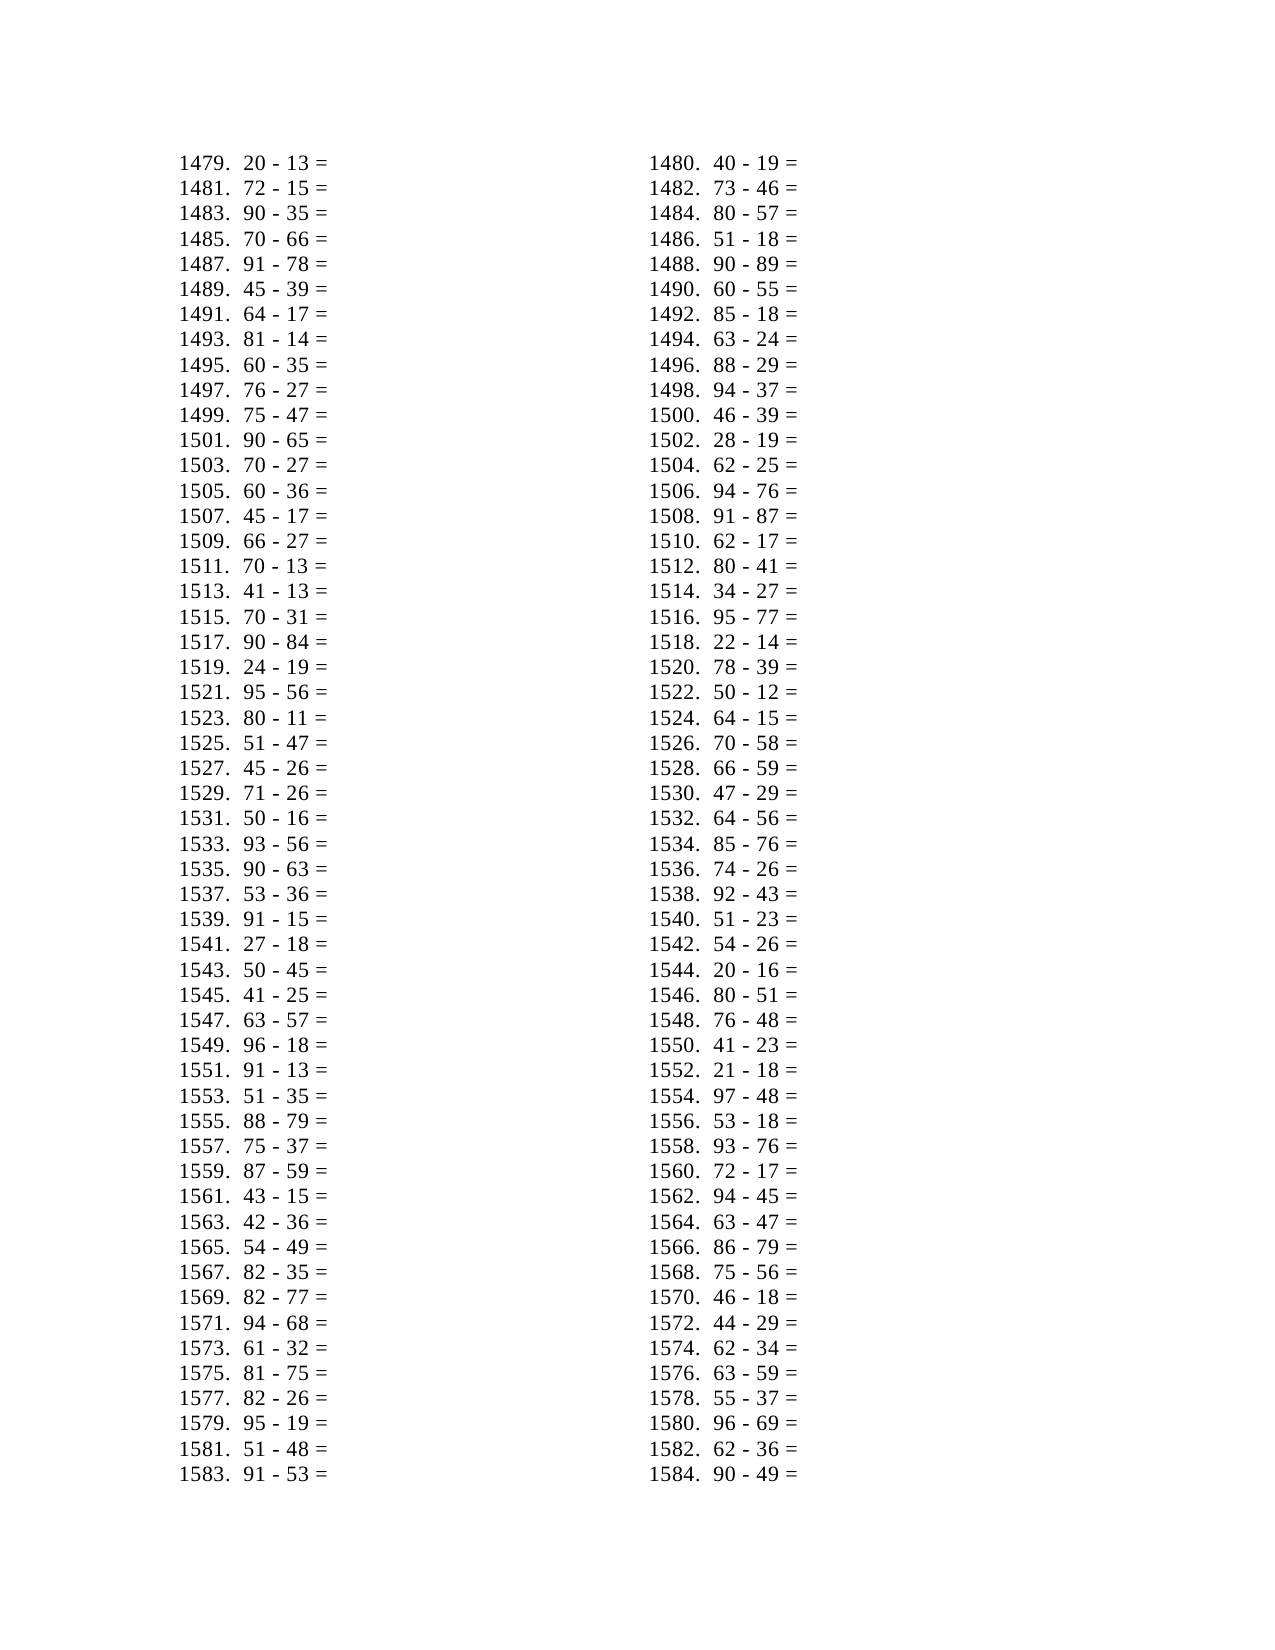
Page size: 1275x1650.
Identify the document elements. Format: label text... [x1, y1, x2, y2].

table_cell 1537. 53 - 36 = [168, 906, 637, 931]
table_cell 1571. 94 - 68 = [168, 1335, 637, 1360]
table_cell 1549. 96 - 18 = [168, 1058, 637, 1083]
table_cell 1539. 91 - 15 = [168, 931, 637, 957]
table_cell 1553. 51 - 35 = [168, 1108, 637, 1133]
table_cell 1527. 45 - 26 = [168, 780, 637, 805]
table_cell 1524. 64 - 15 = [638, 730, 1107, 755]
table_cell 1559. 87 - 59 = [168, 1184, 637, 1209]
table_cell 1538. 92 - 43 = [638, 906, 1107, 931]
table_cell 1514. 34 - 27 = [638, 604, 1107, 629]
table_cell 1562. 94 - 45 = [638, 1209, 1107, 1234]
table_cell 1492. 85 - 18 = [638, 326, 1107, 352]
table_cell 1481. 72 - 15 = [168, 200, 637, 226]
table_cell 1512. 80 - 41 = [638, 579, 1107, 604]
table_cell 1546. 80 - 51 = [638, 1007, 1107, 1032]
table_cell 1575. 81 - 75 = [168, 1385, 637, 1410]
table_cell 1497. 76 - 27 = [168, 402, 637, 427]
table_cell 1510. 62 - 17 = [638, 553, 1107, 578]
table_cell 1532. 64 - 56 = [638, 831, 1107, 856]
table_cell 1568. 75 - 56 = [638, 1284, 1107, 1309]
table_cell 1543. 50 - 45 = [168, 982, 637, 1007]
table_cell 1530. 47 - 29 = [638, 805, 1107, 831]
table_cell 1577. 82 - 26 = [168, 1410, 637, 1436]
table_cell 1508. 91 - 87 = [638, 528, 1107, 553]
table_cell 1498. 94 - 37 = [638, 402, 1107, 427]
table_cell 1486. 51 - 18 = [638, 251, 1107, 276]
table_cell 1513. 41 - 13 = [168, 604, 637, 629]
table_cell 1542. 54 - 26 = [638, 957, 1107, 982]
table_cell 1579. 95 - 19 = [168, 1436, 637, 1461]
table_cell 1505. 60 - 36 = [168, 503, 637, 528]
table_cell 1515. 70 - 31 = [168, 629, 637, 654]
table_cell 1557. 75 - 37 = [168, 1158, 637, 1183]
table_cell 1488. 90 - 89 = [638, 276, 1107, 301]
table_cell 1520. 78 - 39 = [638, 679, 1107, 704]
table_cell 1517. 90 - 84 = [168, 654, 637, 679]
table_cell 1573. 61 - 32 = [168, 1360, 637, 1385]
table_cell 1500. 46 - 39 = [638, 427, 1107, 452]
table_cell 1582. 62 - 36 = [638, 1461, 1107, 1486]
table_cell 1547. 63 - 57 = [168, 1032, 637, 1057]
table_cell 1504. 62 - 25 = [638, 478, 1107, 503]
table_cell 1491. 64 - 17 = [168, 326, 637, 352]
table_cell 1554. 97 - 48 = [638, 1108, 1107, 1133]
table_cell 1552. 21 - 18 = [638, 1083, 1107, 1108]
table_cell 1556. 53 - 18 = [638, 1133, 1107, 1158]
table_cell 1570. 46 - 18 = [638, 1310, 1107, 1335]
table_cell 1564. 63 - 47 = [638, 1234, 1107, 1259]
table_cell 1509. 66 - 27 = [168, 553, 637, 578]
table_cell 1540. 51 - 23 = [638, 931, 1107, 957]
table_cell 1522. 50 - 12 = [638, 705, 1107, 730]
table_cell 1545. 41 - 25 = [168, 1007, 637, 1032]
table_cell 1531. 50 - 16 = [168, 831, 637, 856]
table_cell 1499. 75 - 47 = [168, 427, 637, 452]
table_cell 1535. 90 - 63 = [168, 881, 637, 906]
table_cell 1544. 20 - 16 = [638, 982, 1107, 1007]
table_cell 1526. 70 - 58 = [638, 755, 1107, 780]
table_cell 1521. 95 - 56 = [168, 705, 637, 730]
table_cell 1560. 72 - 17 = [638, 1184, 1107, 1209]
table_cell 1561. 43 - 15 = [168, 1209, 637, 1234]
table_cell 1495. 60 - 35 = [168, 377, 637, 402]
table_cell 1501. 90 - 65 = [168, 453, 637, 478]
table_cell 1533. 93 - 56 = [168, 856, 637, 881]
table_cell 1494. 63 - 24 = [638, 352, 1107, 377]
table_cell 1581. 51 - 48 = [168, 1461, 637, 1486]
table_cell 1496. 88 - 29 = [638, 377, 1107, 402]
table_cell 1480. 40 - 19 = [638, 175, 1107, 200]
table_cell 1578. 55 - 37 = [638, 1410, 1107, 1436]
table_cell 1503. 70 - 27 = [168, 478, 637, 503]
table_cell 1484. 80 - 57 = [638, 226, 1107, 251]
table_cell 1502. 28 - 19 = [638, 453, 1107, 478]
table_cell 1550. 41 - 23 = [638, 1058, 1107, 1083]
table_cell 1489. 45 - 39 = [168, 301, 637, 326]
table_cell 1580. 96 - 69 = [638, 1436, 1107, 1461]
table_cell 1516. 95 - 77 = [638, 629, 1107, 654]
table_cell 1519. 24 - 19 = [168, 679, 637, 704]
table_cell 1534. 85 - 76 = [638, 856, 1107, 881]
table_cell 1569. 82 - 77 = [168, 1310, 637, 1335]
table_cell 1558. 93 - 76 = [638, 1158, 1107, 1183]
table_cell 1572. 44 - 29 = [638, 1335, 1107, 1360]
table_cell 1477. 93 - 47 = [168, 150, 637, 175]
table_cell 1511. 70 - 13 = [168, 579, 637, 604]
table_cell 1529. 71 - 26 = [168, 805, 637, 831]
table_cell 1576. 63 - 59 = [638, 1385, 1107, 1410]
table_cell 1555. 88 - 79 = [168, 1133, 637, 1158]
table_cell 1563. 42 - 36 = [168, 1234, 637, 1259]
table_cell 1483. 90 - 35 = [168, 226, 637, 251]
table_cell 1574. 62 - 34 = [638, 1360, 1107, 1385]
table_cell 1478. 86 - 19 = [638, 150, 1107, 175]
table_cell 1548. 76 - 48 = [638, 1032, 1107, 1057]
table_cell 1507. 45 - 17 = [168, 528, 637, 553]
table_cell 1485. 70 - 66 = [168, 251, 637, 276]
table_cell 1479. 20 - 13 = [168, 175, 637, 200]
table_cell 1536. 74 - 26 = [638, 881, 1107, 906]
table_cell 1493. 81 - 14 = [168, 352, 637, 377]
table_cell 1482. 73 - 46 = [638, 200, 1107, 226]
table_cell 1518. 22 - 14 = [638, 654, 1107, 679]
table_cell 1490. 60 - 55 = [638, 301, 1107, 326]
table_cell 1565. 54 - 49 = [168, 1259, 637, 1284]
table_cell 1528. 66 - 59 = [638, 780, 1107, 805]
table_cell 1523. 80 - 11 = [168, 730, 637, 755]
table_cell 1541. 27 - 18 = [168, 957, 637, 982]
table_cell 1487. 91 - 78 = [168, 276, 637, 301]
table_cell 1506. 94 - 76 = [638, 503, 1107, 528]
table_cell 1551. 91 - 13 = [168, 1083, 637, 1108]
table_cell 1567. 82 - 35 = [168, 1284, 637, 1309]
table_cell 1525. 51 - 47 = [168, 755, 637, 780]
table_cell 1566. 86 - 79 = [638, 1259, 1107, 1284]
